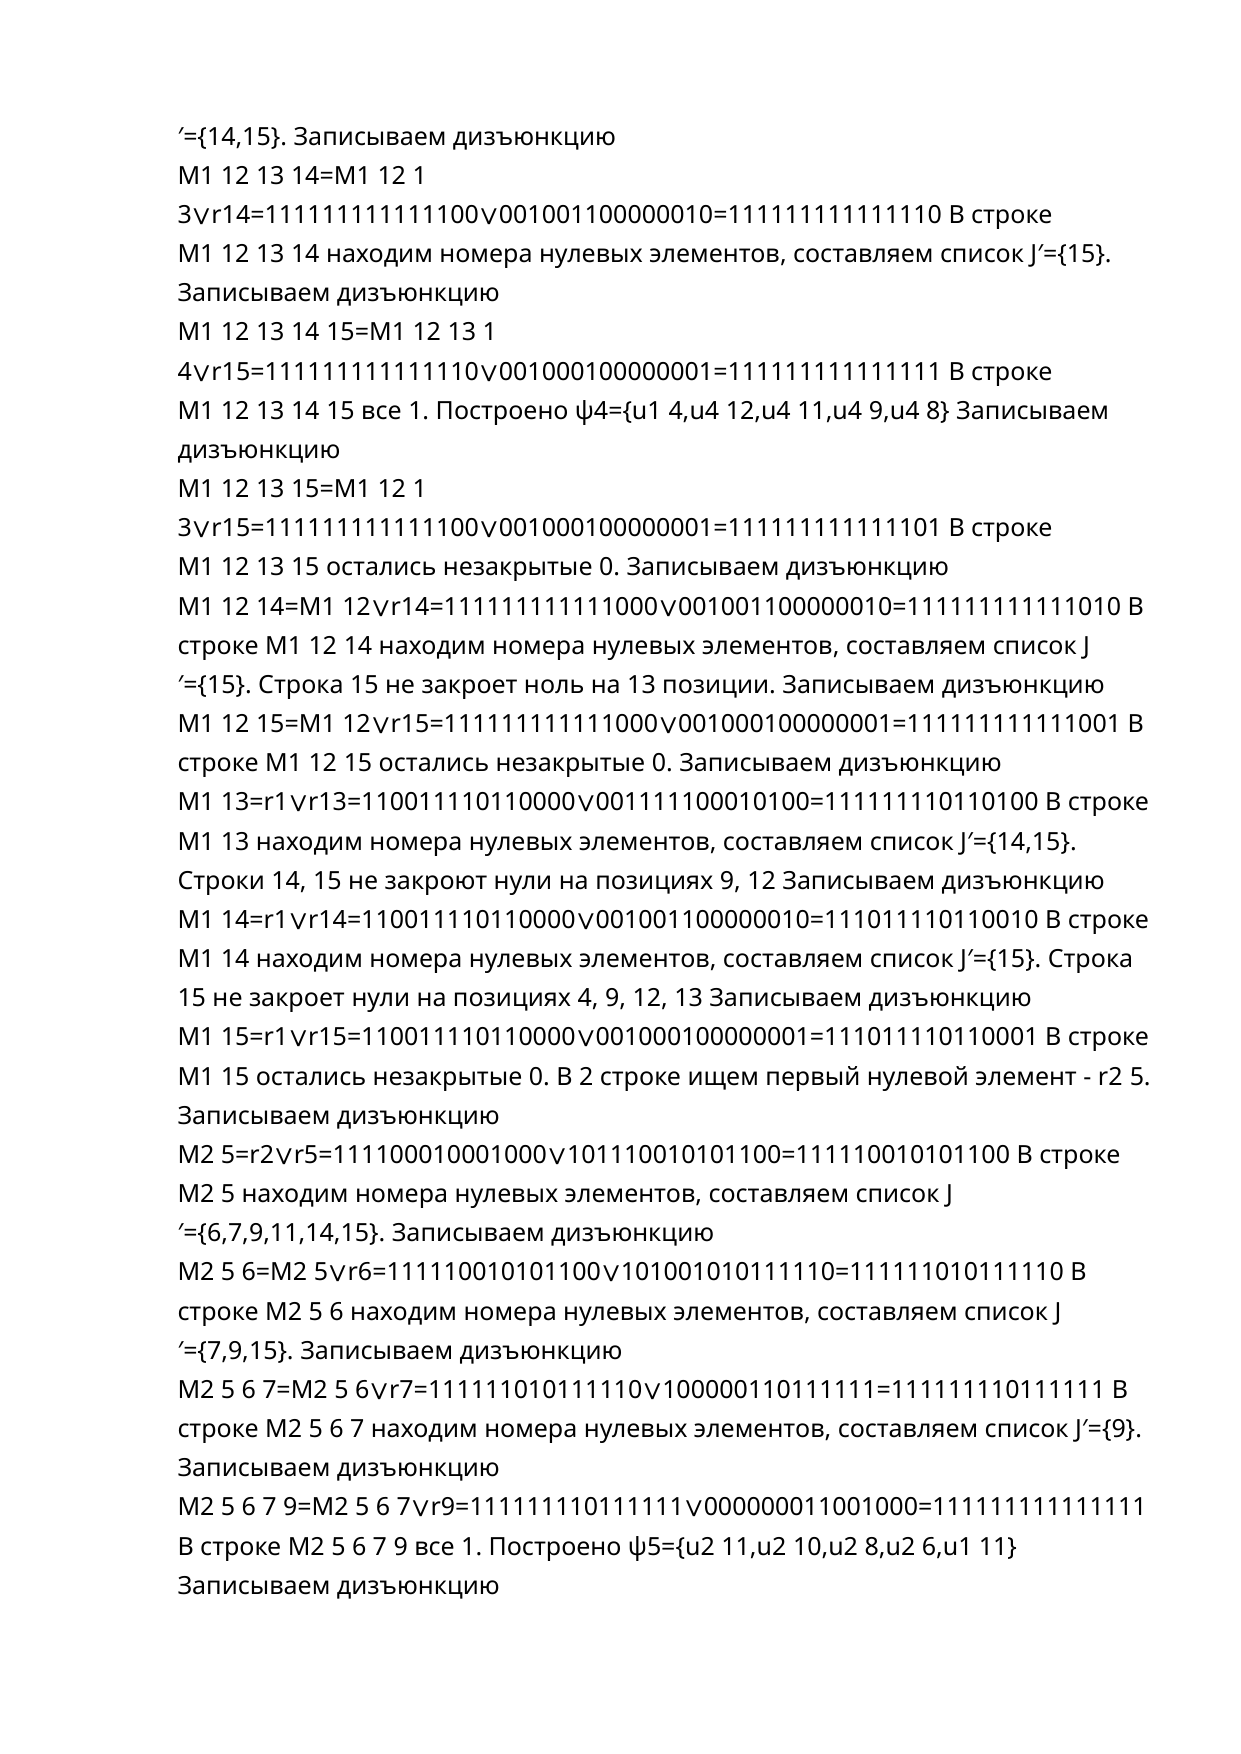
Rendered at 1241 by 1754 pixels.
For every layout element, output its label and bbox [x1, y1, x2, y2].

text [177, 118, 1152, 1601]
